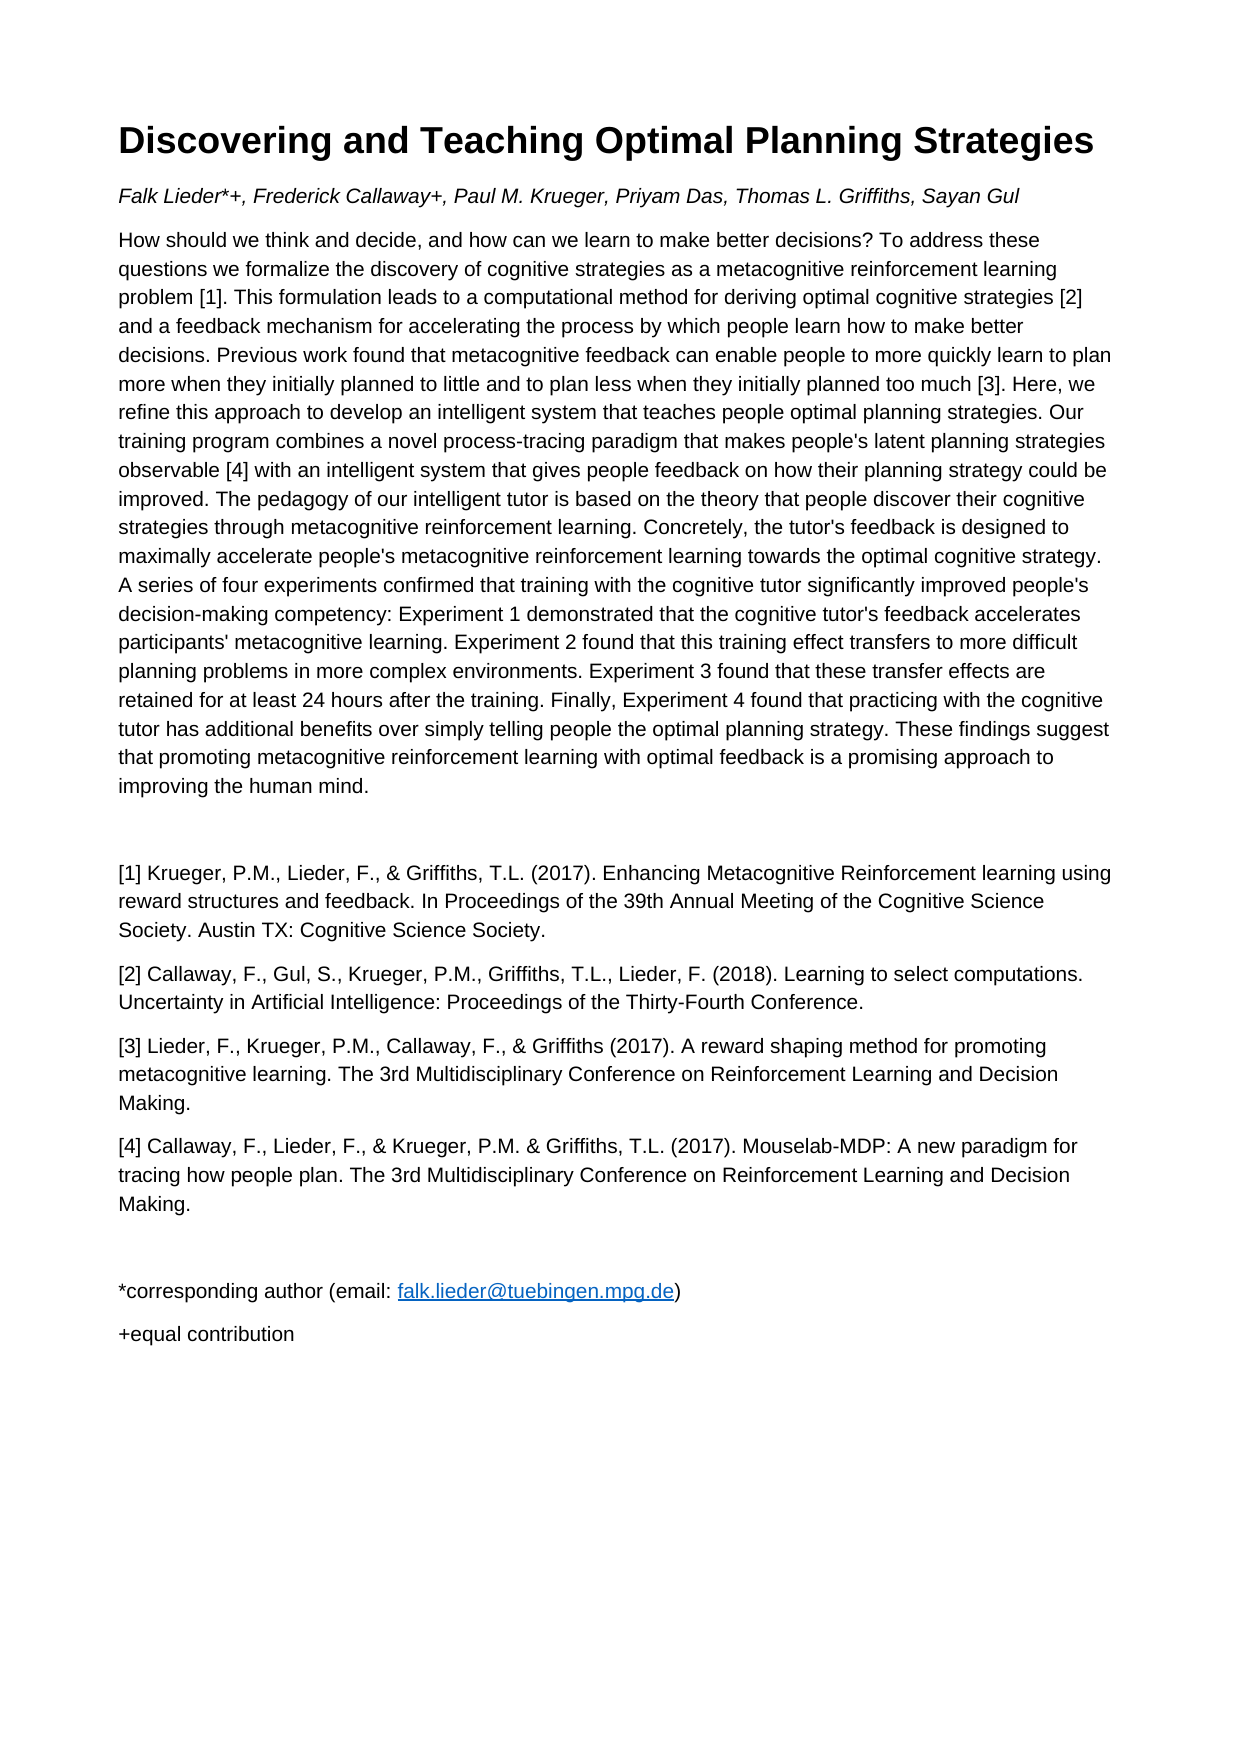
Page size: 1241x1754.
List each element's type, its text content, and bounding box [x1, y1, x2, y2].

text +equal contribution [118, 1322, 1122, 1346]
text [3] Lieder, F., Krueger, P.M., Callaway, F., & Griffiths (2017). A reward shaping method for promoting metacognitive learning. The 3rd Multidisciplinary Conference on Reinforcement Learning and Decision Making. [118, 1033, 1122, 1115]
text How should we think and decide, and how can we learn to make better decisions? To address these questions we formalize the discovery of cognitive strategies as a metacognitive reinforcement learning problem [1]. This formulation leads to a computational method for deriving optimal cognitive strategies [2] and a feedback mechanism for accelerating the process by which people learn how to make better decisions. Previous work found that metacognitive feedback can enable people to more quickly learn to plan more when they initially planned to little and to plan less when they initially planned too much [3]. Here, we refine this approach to develop an intelligent system that teaches people optimal planning strategies. Our training program combines a novel process-tracing paradigm that makes people's latent planning strategies observable [4] with an intelligent system that gives people feedback on how their planning strategy could be improved. The pedagogy of our intelligent tutor is based on the theory that people discover their cognitive strategies through metacognitive reinforcement learning. Concretely, the tutor's feedback is designed to maximally accelerate people's metacognitive reinforcement learning towards the optimal cognitive strategy. A series of four experiments confirmed that training with the cognitive tutor significantly improved people's decision-making competency: Experiment 1 demonstrated that the cognitive tutor's feedback accelerates participants' metacognitive learning. Experiment 2 found that this training effect transfers to more difficult planning problems in more complex environments. Experiment 3 found that these transfer effects are retained for at least 24 hours after the training. Finally, Experiment 4 found that practicing with the cognitive tutor has additional benefits over simply telling people the optimal planning strategy. These findings suggest that promoting metacognitive reinforcement learning with optimal feedback is a promising approach to improving the human mind. [118, 228, 1122, 798]
text [2] Callaway, F., Gul, S., Krueger, P.M., Griffiths, T.L., Lieder, F. (2018). Learning to select computations. Uncertainty in Artificial Intelligence: Proceedings of the Thirty-Fourth Conference. [118, 961, 1122, 1014]
text [4] Callaway, F., Lieder, F., & Krueger, P.M. & Griffiths, T.L. (2017). Mouselab-MDP: A new paradigm for tracing how people plan. The 3rd Multidisciplinary Conference on Reinforcement Learning and Decision Making. [118, 1134, 1122, 1216]
text *corresponding author (email: falk.lieder@tuebingen.mpg.de) [118, 1278, 1122, 1302]
text Falk Lieder*+, Frederick Callaway+, Paul M. Krueger, Priyam Das, Thomas L. Griffiths, Sayan Gul [118, 184, 1122, 208]
text Discovering and Teaching Optimal Planning Strategies [118, 118, 1122, 161]
text [1] Krueger, P.M., Lieder, F., & Griffiths, T.L. (2017). Enhancing Metacognitive Reinforcement learning using reward structures and feedback. In Proceedings of the 39th Annual Meeting of the Cognitive Science Society. Austin TX: Cognitive Science Society. [118, 861, 1122, 942]
